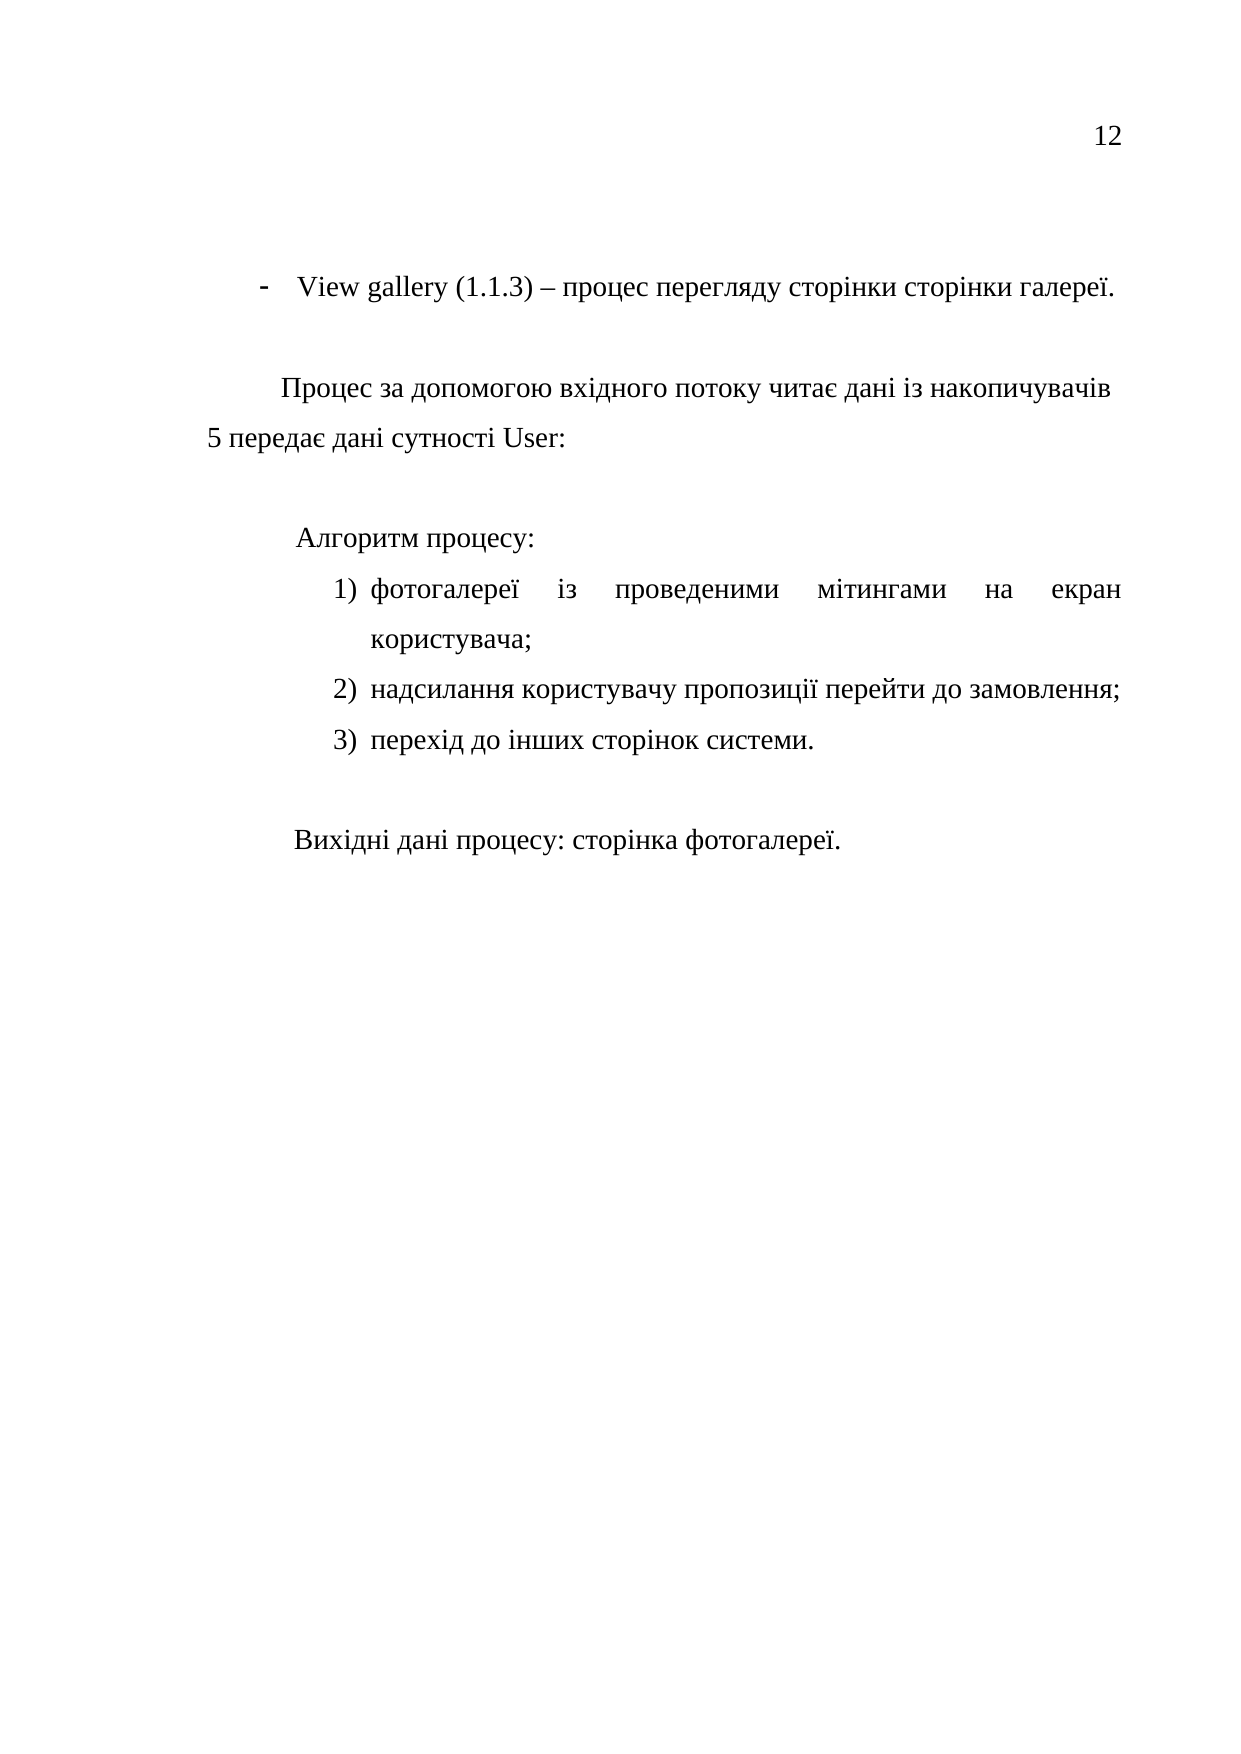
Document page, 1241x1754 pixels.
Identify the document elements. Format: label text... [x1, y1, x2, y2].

list надсилання користувачу пропозиції перейти до замовлення; [333, 672, 1122, 705]
list перехід до інших сторінок системи. [333, 722, 1122, 755]
text Вихідні дані процесу: сторінка фотогалереї. [213, 822, 1122, 856]
text Процес за допомогою вхідного потоку читає дані із накопичувачів 5 передає дані сутності User: [207, 370, 1122, 453]
list View gallery (1.1.3) – процес перегляду сторінки сторінки галереї. [259, 269, 1122, 303]
text Алгоритм процесу: [295, 521, 1122, 554]
list фотогалереї із проведеними мітингами на екран користувача; [333, 571, 1122, 655]
